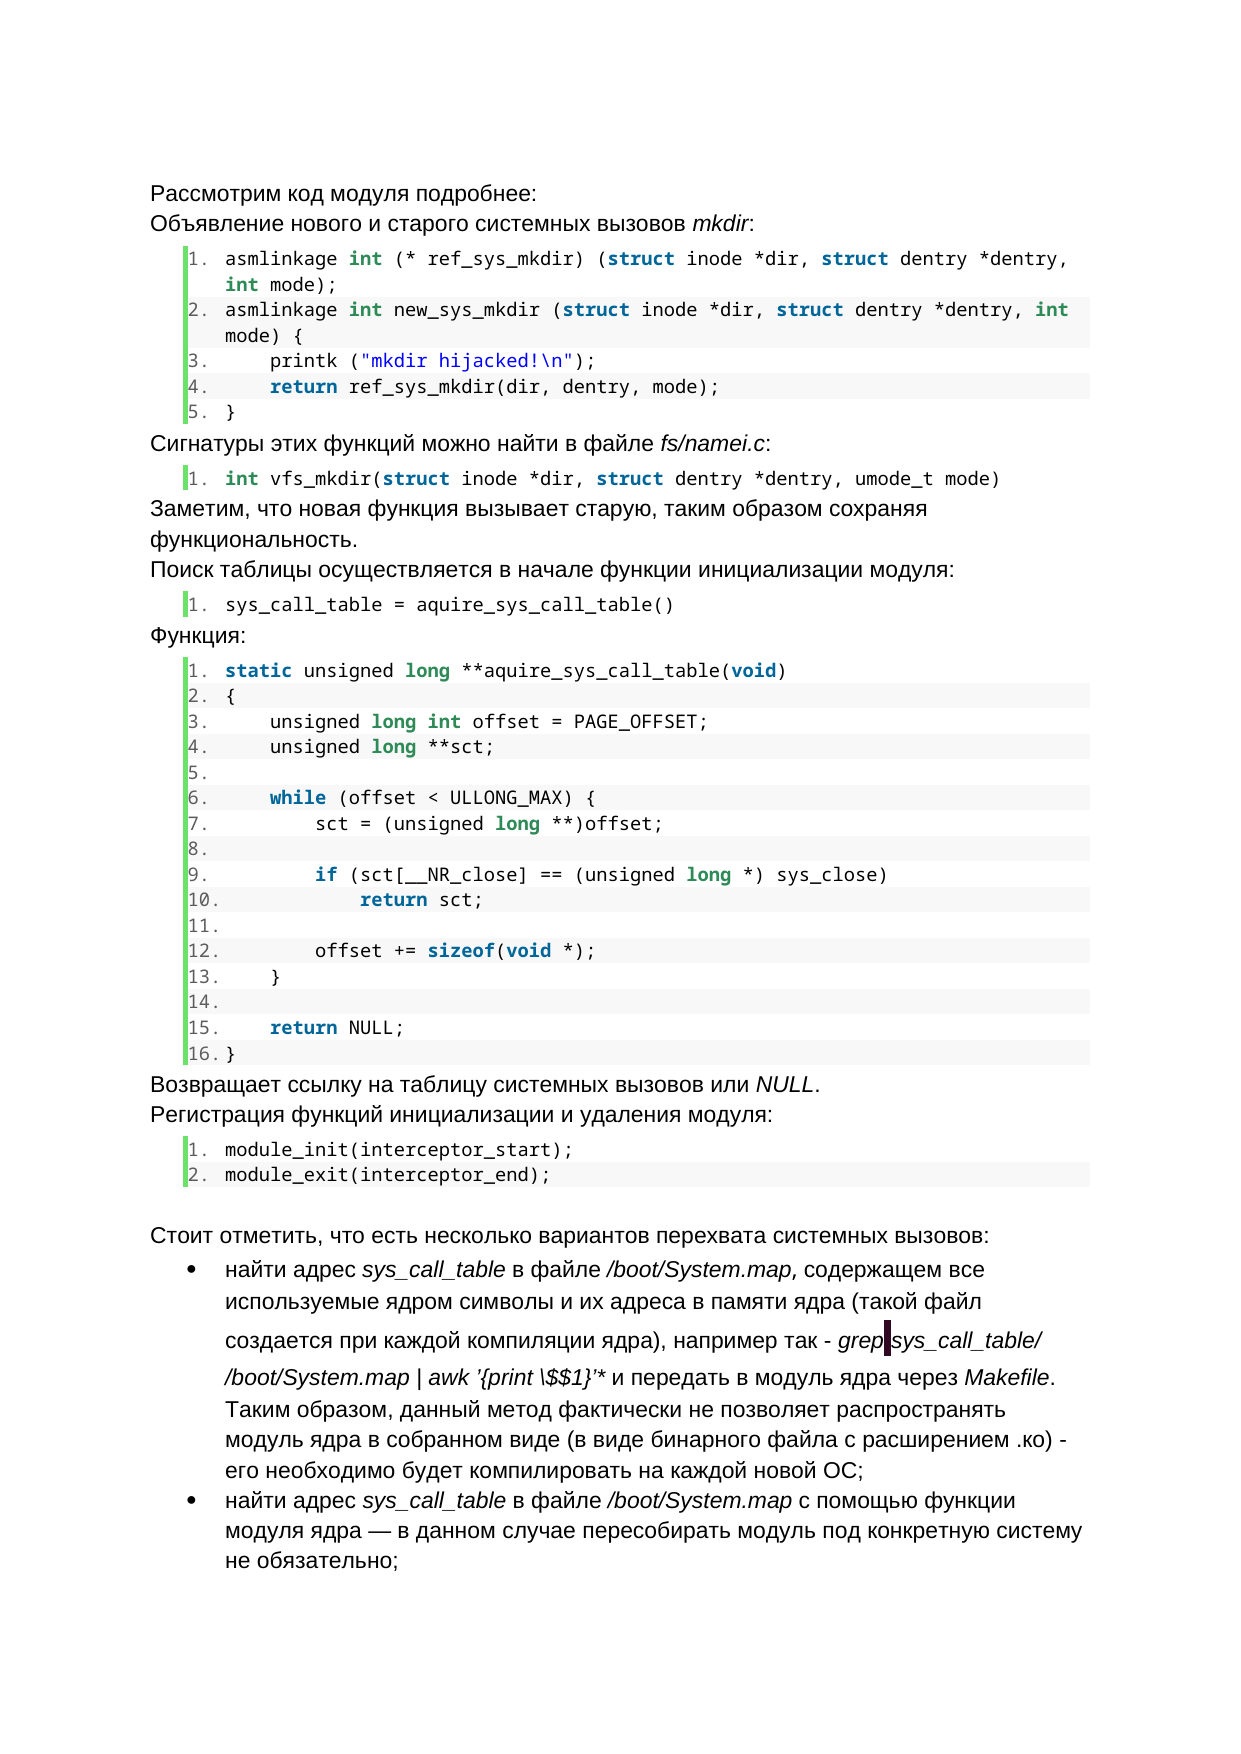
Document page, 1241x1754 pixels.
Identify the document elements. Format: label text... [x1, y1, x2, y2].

list return sct; [188, 887, 1090, 912]
text Поиск таблицы осуществляется в начале функции инициализации модуля: [150, 556, 1090, 582]
list asmlinkage int (* ref_sys_mkdir) (struct inode *dir, struct dentry *dentry, int mode); [188, 246, 1090, 297]
list if (sct[__NR_close] == (unsigned long *) sys_close) [188, 861, 1090, 887]
list offset += sizeof(void *); [188, 938, 1090, 963]
text Сигнатуры этих функций можно найти в файле fs/namei.c: [150, 429, 1090, 456]
list module_init(interceptor_start); [188, 1136, 1090, 1162]
text Возвращает ссылку на таблицу системных вызовов или NULL. [150, 1071, 1090, 1097]
list return NULL; [188, 1014, 1090, 1040]
list return ref_sys_mkdir(dir, dentry, mode); [188, 373, 1090, 399]
text Объявление нового и старого системных вызовов mkdir: [150, 210, 1090, 237]
text Регистрация функций инициализации и удаления модуля: [150, 1101, 1090, 1127]
list } [188, 963, 1090, 989]
list while (offset < ULLONG_MAX) { [188, 785, 1090, 810]
text Заметим, что новая функция вызывает старую, таким образом сохраняя функциональность. [150, 495, 1090, 552]
list unsigned long **sct; [188, 734, 1090, 759]
list unsigned long int offset = PAGE_OFFSET; [188, 708, 1090, 734]
text Стоит отметить, что есть несколько вариантов перехвата системных вызовов: [150, 1222, 1090, 1249]
list найти адрес sys_call_table в файле /boot/System.map, содержащем все используемые ядром символы и их адреса в памяти ядра (такой файл создается при каждой компиляции ядра), например так - grep sys_call_table/ /boot/System.map | awk ’{print \$$1}’* и передать в модуль ядра через Makefile. Таким образом, данный метод фактически не позволяет распространять модуль ядра в собранном виде (в ви­де бинарного файла с расширением .ко) - его необ­ходимо будет компилировать на каждой новой ОС; [187, 1253, 1090, 1483]
list printk ("mkdir hijacked!\n"); [188, 348, 1090, 373]
list } [188, 399, 1090, 424]
list module_exit(interceptor_end); [188, 1162, 1090, 1187]
list sys_call_table = aquire_sys_call_table() [188, 591, 1090, 617]
list } [188, 1040, 1090, 1065]
list sct = (unsigned long **)offset; [188, 810, 1090, 836]
list найти адрес sys_call_table в файле /boot/System.map с помощью функции модуля ядра — в данном случае пересобирать модуль под конкретную систему не обязательно; [187, 1487, 1090, 1574]
text Функция: [150, 622, 1090, 648]
list { [188, 683, 1090, 708]
list int vfs_mkdir(struct inode *dir, struct dentry *dentry, umode_t mode) [188, 465, 1090, 490]
list static unsigned long **aquire_sys_call_table(void) [188, 657, 1090, 683]
text Рассмотрим код модуля подробнее: [150, 180, 1090, 207]
list asmlinkage int new_sys_mkdir (struct inode *dir, struct dentry *dentry, int mode) { [188, 297, 1090, 348]
